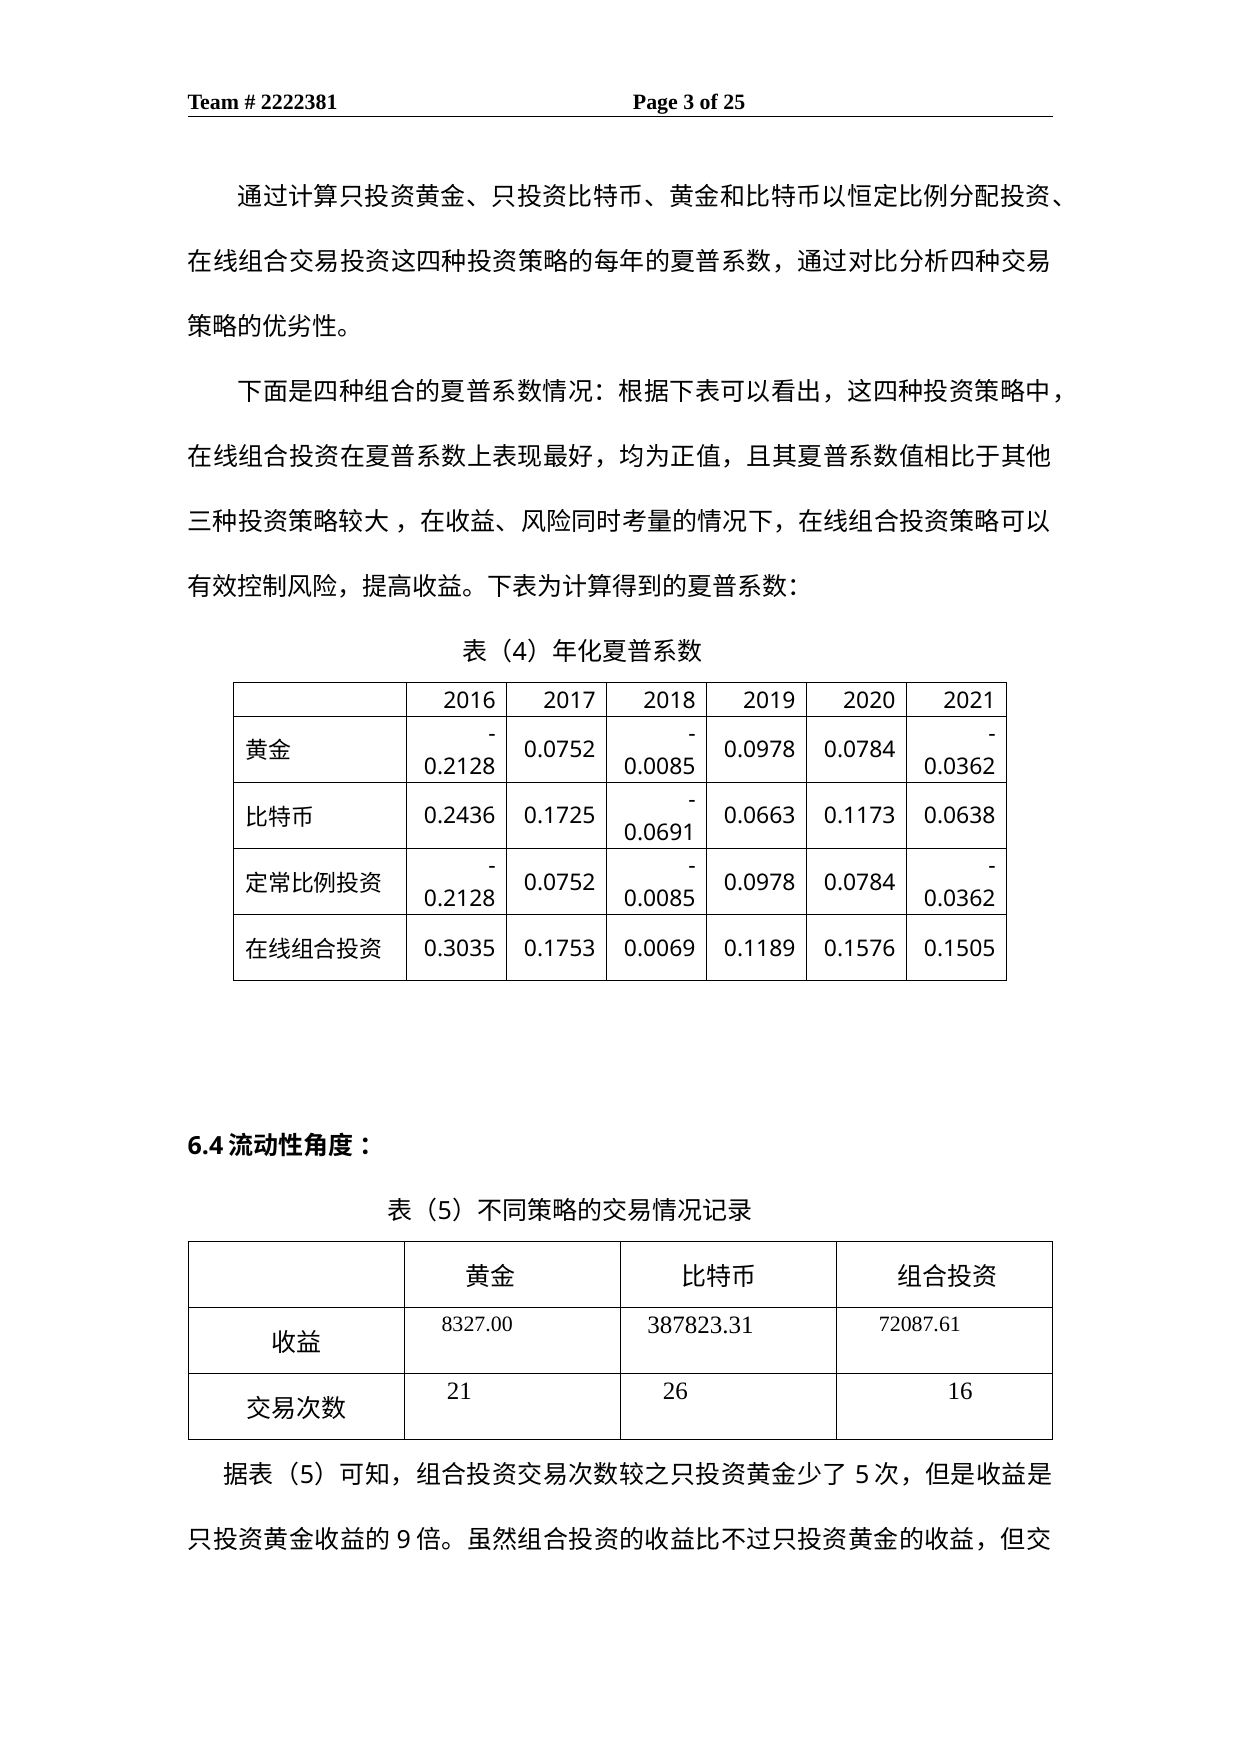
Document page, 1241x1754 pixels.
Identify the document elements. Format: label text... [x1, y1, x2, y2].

table_cell -0.2128 [407, 717, 506, 782]
table_cell 0.1173 [807, 783, 906, 848]
table_cell 收益 [189, 1308, 404, 1373]
table_cell 0.1753 [507, 915, 606, 980]
table_cell 0.1576 [807, 915, 906, 980]
table_cell 0.1189 [707, 915, 806, 980]
table_cell 黄金 [234, 717, 406, 782]
table_cell -0.0691 [607, 783, 706, 848]
table_cell 定常比例投资 [234, 849, 406, 914]
table_cell 0.0752 [507, 849, 606, 914]
table_cell 0.0978 [707, 849, 806, 914]
table_cell 比特币 [234, 783, 406, 848]
table_cell 0.0663 [707, 783, 806, 848]
table_cell 交易次数 [189, 1374, 404, 1439]
table_cell 26 [621, 1374, 836, 1439]
table_cell 0.0784 [807, 717, 906, 782]
table_header 组合投资 [837, 1242, 1052, 1307]
table_header 比特币 [621, 1242, 836, 1307]
text 下面是四种组合的夏普系数情况：根据下表可以看出，这四种投资策略中，在线组合投资在夏普系数上表现最好，均为正值，且其夏普系数值相比于其他三种投资策略较大 ，在收益、风险同时考量的情况下，在线组合投资策略可以有效控制风险，提高收益。下表为计算得到的夏普系数： [187, 357, 1053, 617]
table_header 2021 [907, 683, 1006, 716]
table_cell 0.0978 [707, 717, 806, 782]
table_cell 0.3035 [407, 915, 506, 980]
table_cell -0.0362 [907, 849, 1006, 914]
table_cell 8327.00 [405, 1308, 620, 1373]
text 表（4）年化夏普系数 [187, 617, 1053, 682]
text 表（5）不同策略的交易情况记录 [187, 1176, 1053, 1241]
table_cell 0.0638 [907, 783, 1006, 848]
table_cell 16 [837, 1374, 1052, 1439]
table_cell 0.1725 [507, 783, 606, 848]
table_cell 387823.31 [621, 1308, 836, 1373]
table_header 2018 [607, 683, 706, 716]
table_header 2020 [807, 683, 906, 716]
table_cell 21 [405, 1374, 620, 1439]
table_header 黄金 [405, 1242, 620, 1307]
text 通过计算只投资黄金、只投资比特币、黄金和比特币以恒定比例分配投资、在线组合交易投资这四种投资策略的每年的夏普系数，通过对比分析四种交易策略的优劣性。 [187, 162, 1053, 357]
table_cell 0.2436 [407, 783, 506, 848]
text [187, 1440, 1053, 1570]
table_cell 0.0784 [807, 849, 906, 914]
table_header 2019 [707, 683, 806, 716]
table_header [234, 683, 406, 716]
text 6.4流动性角度 ： [187, 1111, 1053, 1176]
table_header [189, 1242, 404, 1307]
table_header 2016 [407, 683, 506, 716]
table_cell -0.0362 [907, 717, 1006, 782]
table_cell 0.1505 [907, 915, 1006, 980]
table_header 2017 [507, 683, 606, 716]
table_cell 72087.61 [837, 1308, 1052, 1373]
table_cell 0.0752 [507, 717, 606, 782]
table_cell -0.0085 [607, 849, 706, 914]
table_cell 在线组合投资 [234, 915, 406, 980]
table_cell 0.0069 [607, 915, 706, 980]
table_cell -0.2128 [407, 849, 506, 914]
table_cell -0.0085 [607, 717, 706, 782]
